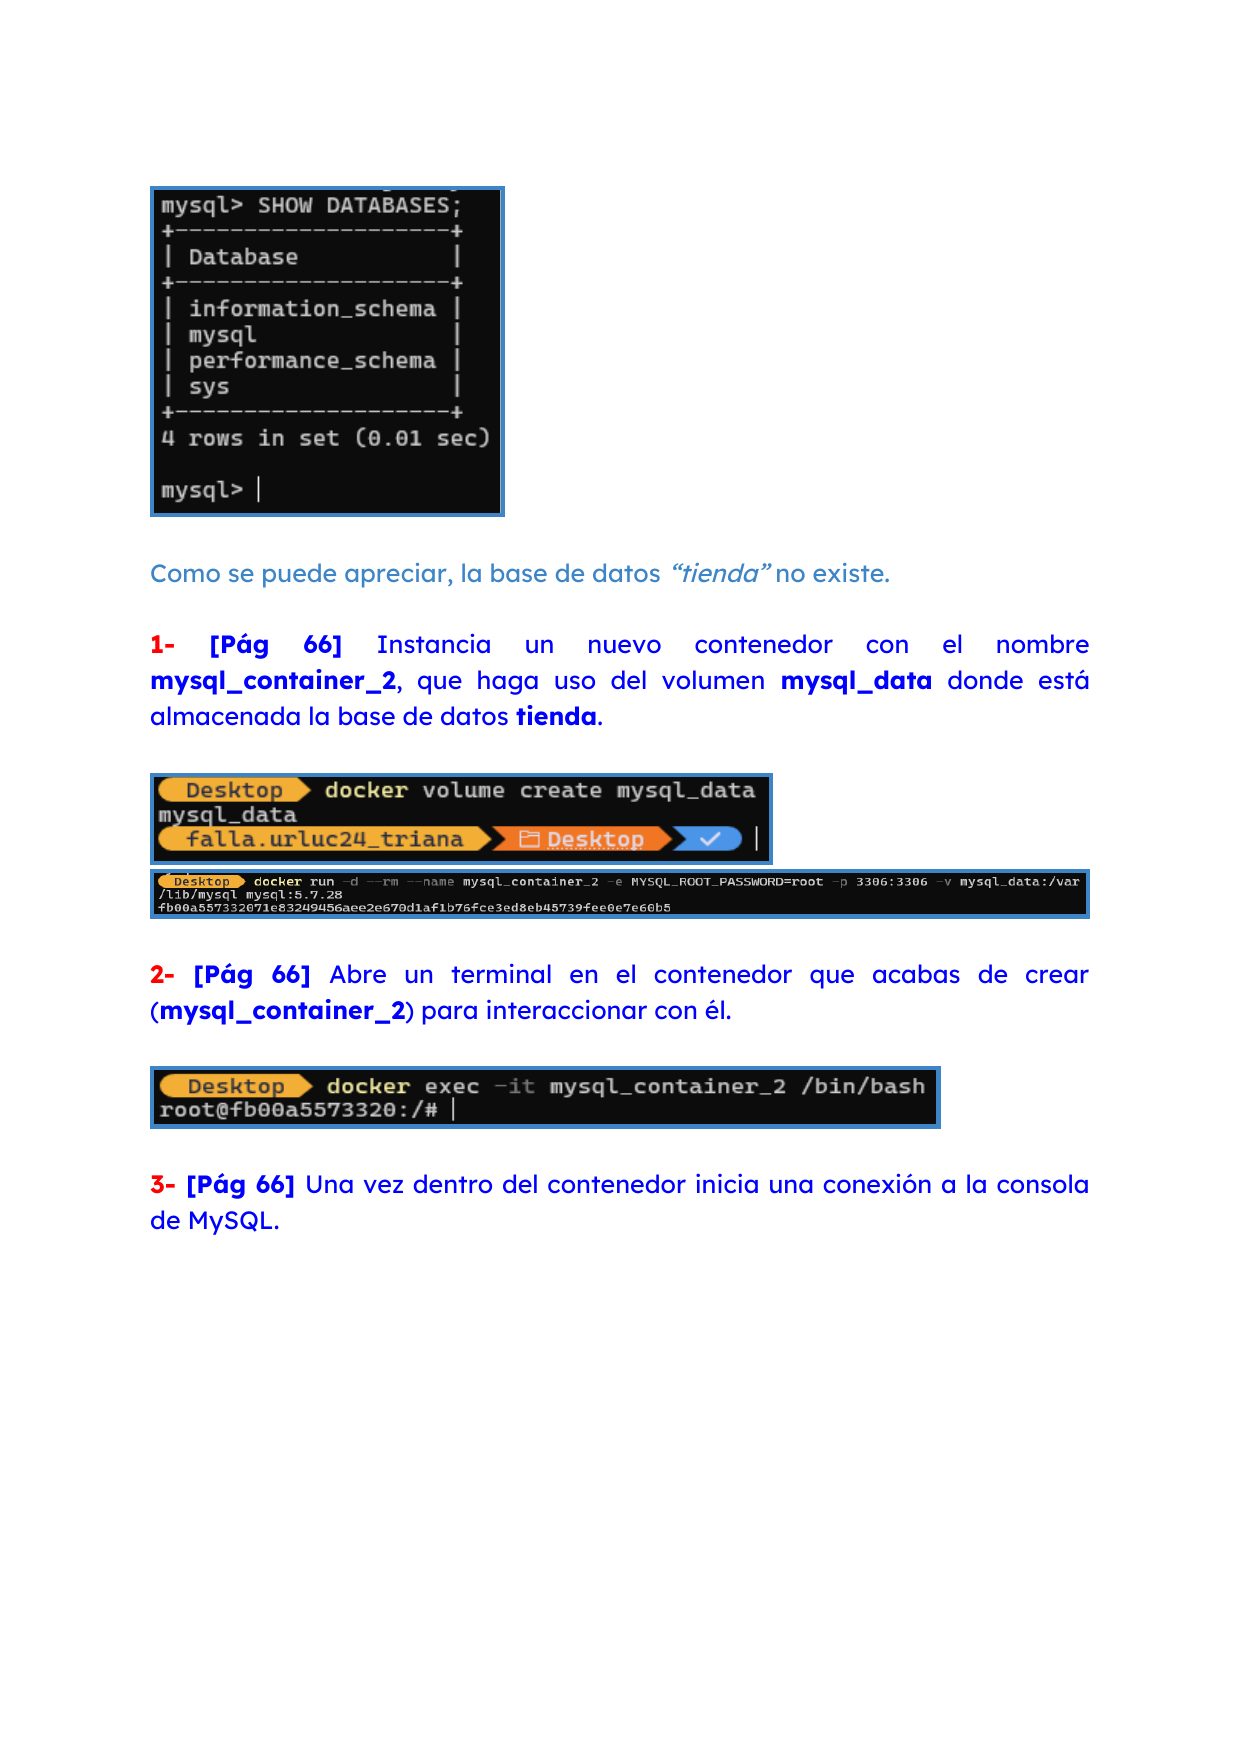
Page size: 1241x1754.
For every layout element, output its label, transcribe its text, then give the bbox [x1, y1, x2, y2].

text 1- [Pág 66] Instancia un nuevo contenedor con el nombre mysql_container_2, que haga uso del volumen mysql_data donde está almacenada la base de datos tienda. [150, 629, 1090, 732]
text 2- [Pág 66] Abre un terminal en el contenedor que acabas de crear (mysql_container_2) para interaccionar con él. [150, 958, 1090, 1026]
text Como se puede apreciar, la base de datos “tienda” no existe. [150, 557, 1090, 588]
picture [154, 1070, 936, 1124]
text 3- [Pág 66] Una vez dentro del contenedor inicia una conexión a la consola de MySQL. [150, 1168, 1090, 1236]
picture [154, 777, 769, 861]
picture [154, 190, 501, 513]
picture [154, 873, 1086, 914]
